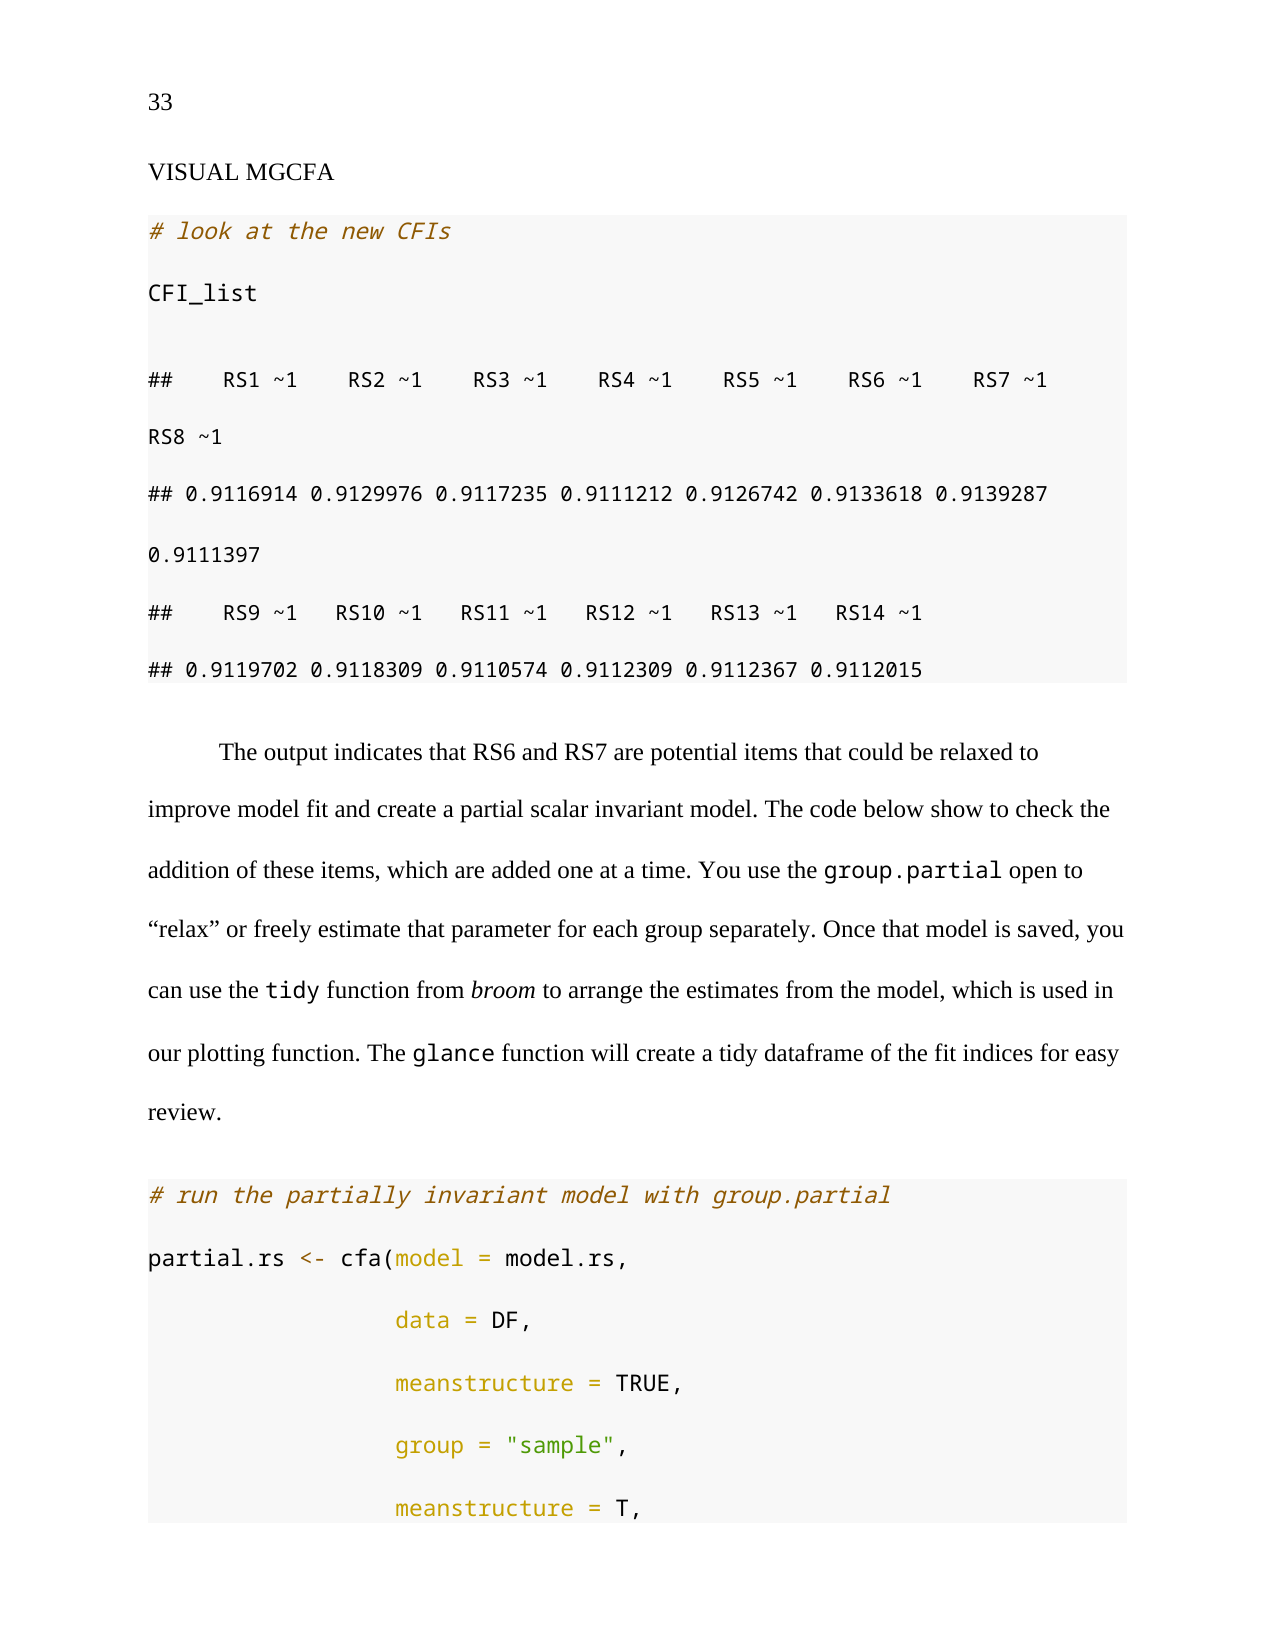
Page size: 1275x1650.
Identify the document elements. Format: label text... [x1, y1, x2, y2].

text ## RS1 ~1 RS2 ~1 RS3 ~1 RS4 ~1 RS5 ~1 RS6 ~1 RS7 ~1 RS8 ~1 ## 0.9116914 0.9129976 0.9117235 0.9111212 0.9126742 0.9133618 0.9139287 0.9111397 ## RS9 ~1 RS10 ~1 RS11 ~1 RS12 ~1 RS13 ~1 RS14 ~1 ## 0.9119702 0.9118309 0.9110574 0.9112309 0.9112367 0.9112015 [148, 365, 1127, 683]
text The output indicates that RS6 and RS7 are potential items that could be relaxed to improve model fit and create a partial scalar invariant model. The code below show to check the addition of these items, which are added one at a time. You use the group.partial open to “relax” or freely estimate that parameter for each group separately. Once that model is saved, you can use the tidy function from broom to arrange the estimates from the model, which is used in our plotting function. The glance function will create a tidy dataframe of the fit indices for easy review. [148, 737, 1127, 1126]
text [148, 1179, 1127, 1523]
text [148, 215, 1127, 309]
